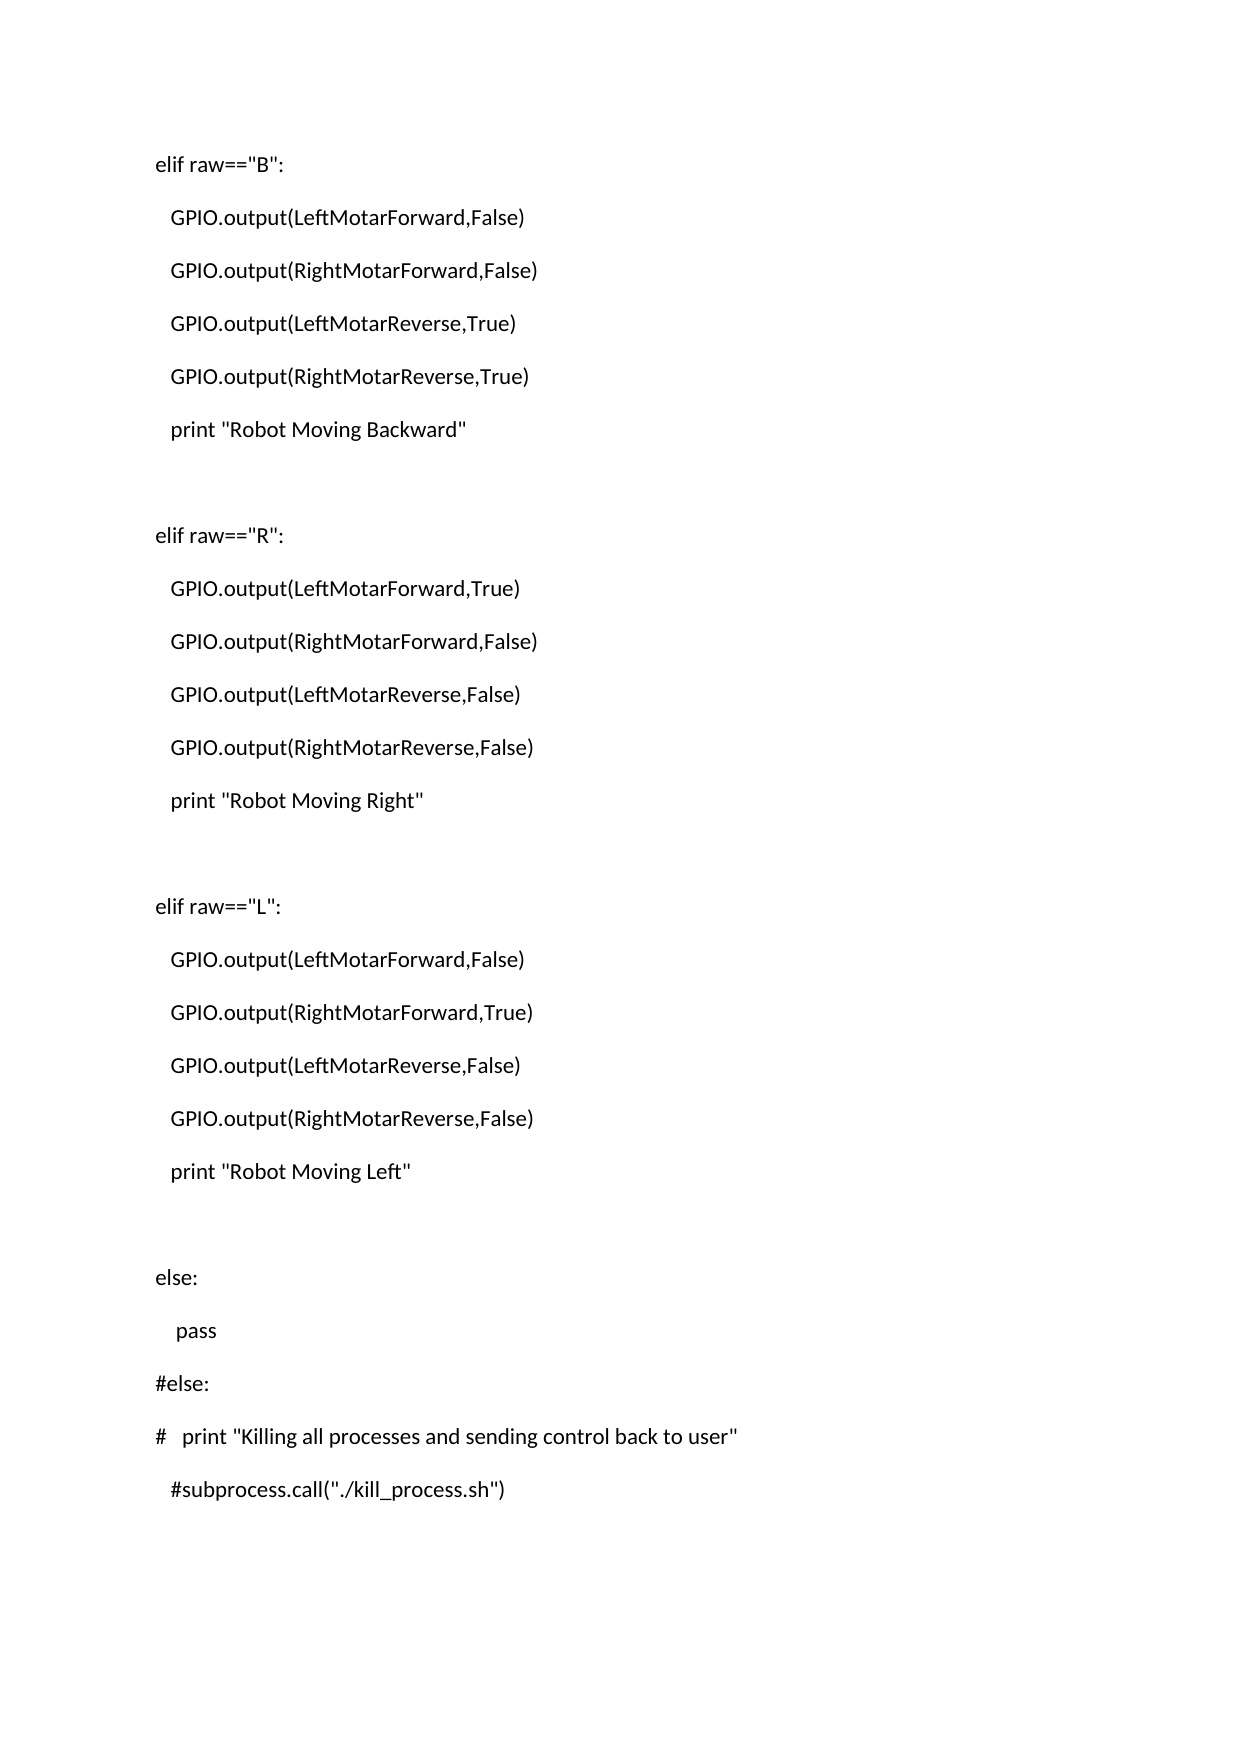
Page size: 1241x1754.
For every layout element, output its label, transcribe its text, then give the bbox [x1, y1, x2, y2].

text GPIO.output(LeftMotarForward,False) [150, 945, 1090, 973]
text print "Robot Moving Backward" [150, 415, 1090, 443]
text GPIO.output(RightMotarReverse,False) [150, 733, 1090, 761]
text GPIO.output(RightMotarForward,True) [150, 998, 1090, 1026]
text #subprocess.call("./kill_process.sh") [150, 1476, 1090, 1503]
text GPIO.output(RightMotarForward,False) [150, 627, 1090, 655]
text GPIO.output(LeftMotarForward,False) [150, 203, 1090, 231]
text GPIO.output(RightMotarReverse,True) [150, 362, 1090, 390]
text GPIO.output(LeftMotarForward,True) [150, 574, 1090, 602]
text else: [150, 1263, 1090, 1291]
text elif raw=="L": [150, 892, 1090, 920]
text #else: [150, 1369, 1090, 1397]
text # print "Killing all processes and sending control back to user" [150, 1422, 1090, 1451]
text elif raw=="B": [150, 150, 1090, 178]
text GPIO.output(LeftMotarReverse,False) [150, 680, 1090, 708]
text print "Robot Moving Left" [150, 1157, 1090, 1185]
text print "Robot Moving Right" [150, 786, 1090, 814]
text pass [150, 1316, 1090, 1344]
text elif raw=="R": [150, 521, 1090, 549]
text GPIO.output(RightMotarForward,False) [150, 256, 1090, 284]
text GPIO.output(LeftMotarReverse,True) [150, 309, 1090, 337]
text GPIO.output(RightMotarReverse,False) [150, 1104, 1090, 1132]
text GPIO.output(LeftMotarReverse,False) [150, 1051, 1090, 1079]
